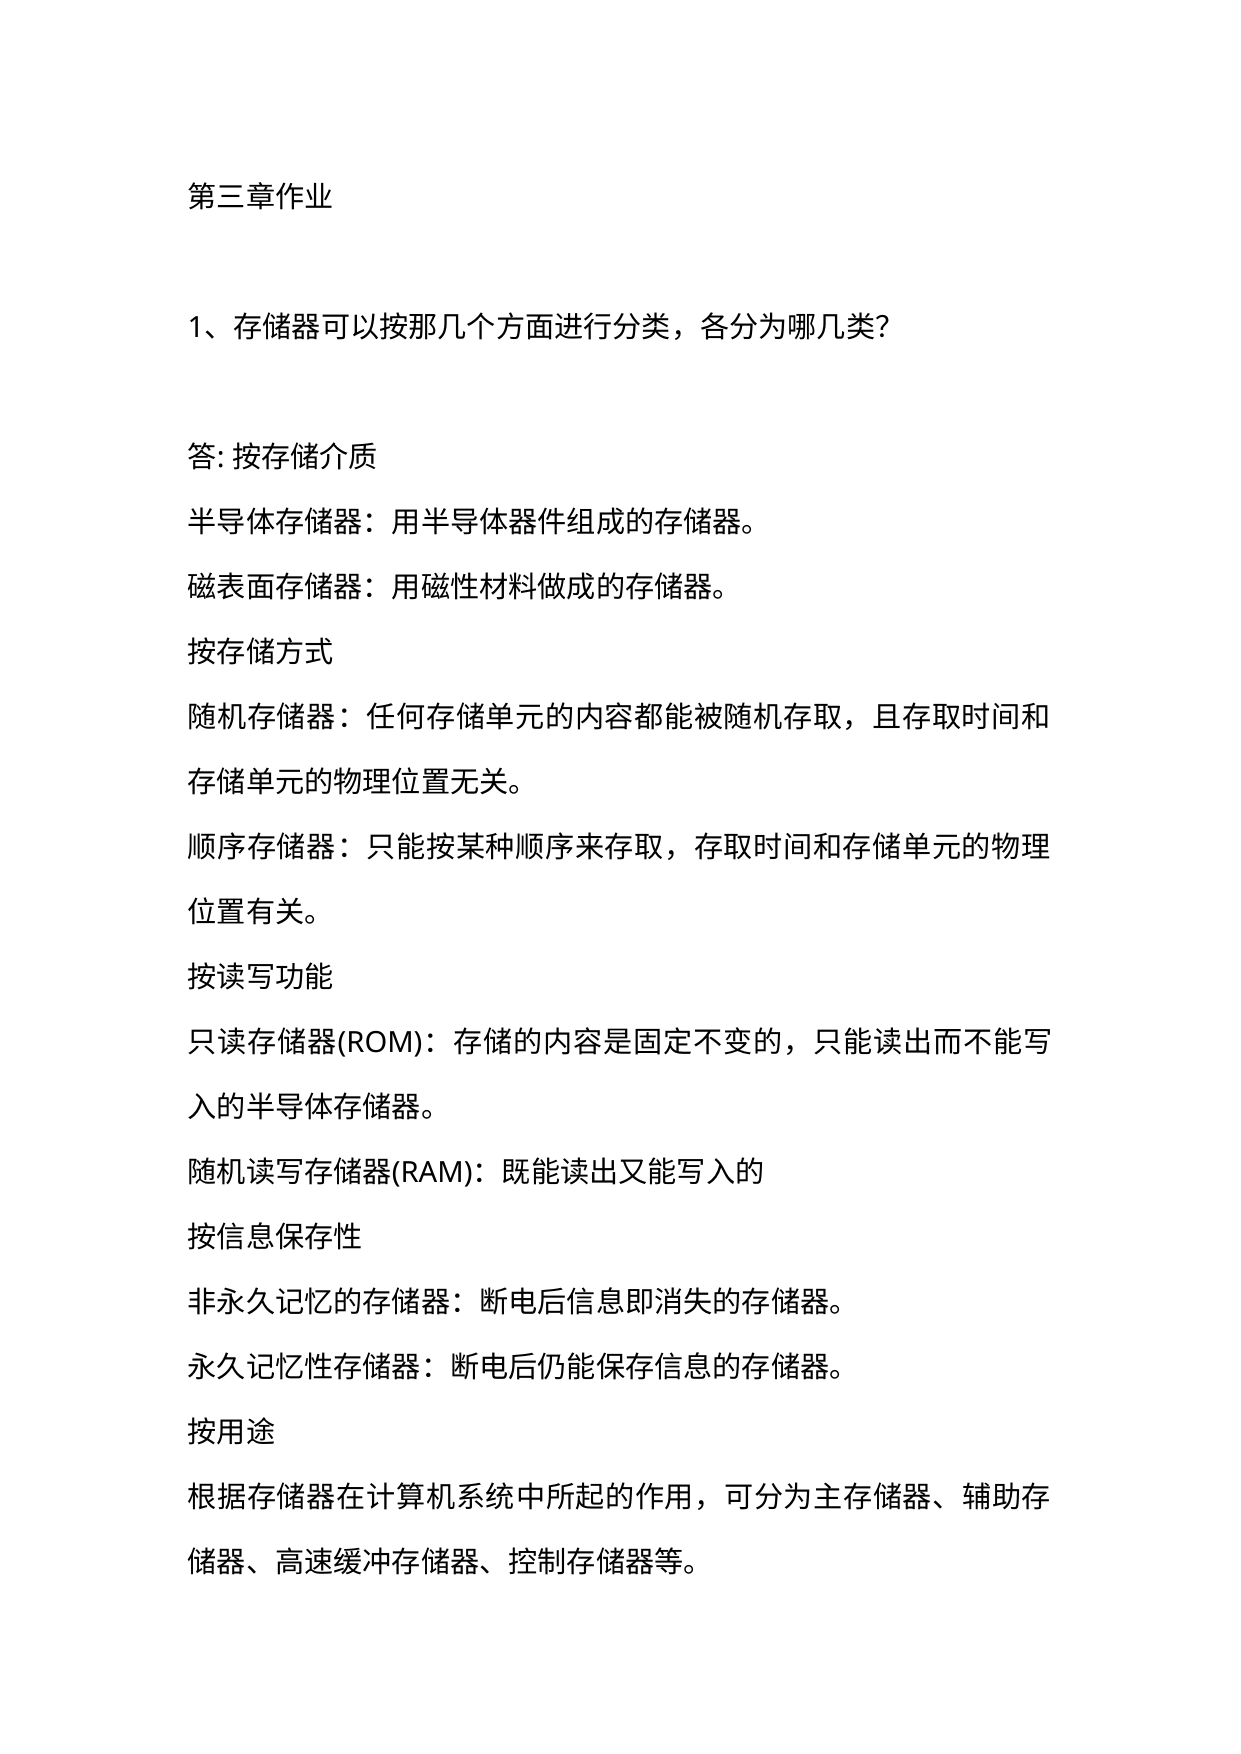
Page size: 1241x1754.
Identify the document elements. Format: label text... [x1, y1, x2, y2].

text 磁表面存储器：用磁性材料做成的存储器。 [187, 552, 1053, 617]
text 根据存储器在计算机系统中所起的作用，可分为主存储器、辅助存储器、高速缓冲存储器、控制存储器等。 [187, 1462, 1053, 1592]
text 第三章作业 [187, 162, 1053, 227]
text 半导体存储器：用半导体器件组成的存储器。 [187, 487, 1053, 552]
list 存储器可以按那几个方面进行分类，各分为哪几类？ [187, 292, 1053, 357]
text 顺序存储器：只能按某种顺序来存取，存取时间和存储单元的物理位置有关。 [187, 812, 1053, 942]
text 非永久记忆的存储器：断电后信息即消失的存储器。 [187, 1267, 1053, 1332]
text 永久记忆性存储器：断电后仍能保存信息的存储器。 [187, 1332, 1053, 1397]
text 按信息保存性 [187, 1202, 1053, 1267]
text 按用途 [187, 1397, 1053, 1462]
text 随机存储器：任何存储单元的内容都能被随机存取，且存取时间和存储单元的物理位置无关。 [187, 682, 1053, 812]
text 只读存储器(ROM)：存储的内容是固定不变的，只能读出而不能写入的半导体存储器。 [187, 1007, 1053, 1137]
text 按存储方式 [187, 617, 1053, 682]
text 答: 按存储介质 [187, 422, 1053, 487]
text 按读写功能 [187, 942, 1053, 1007]
text 随机读写存储器(RAM)：既能读出又能写入的 [187, 1137, 1053, 1202]
